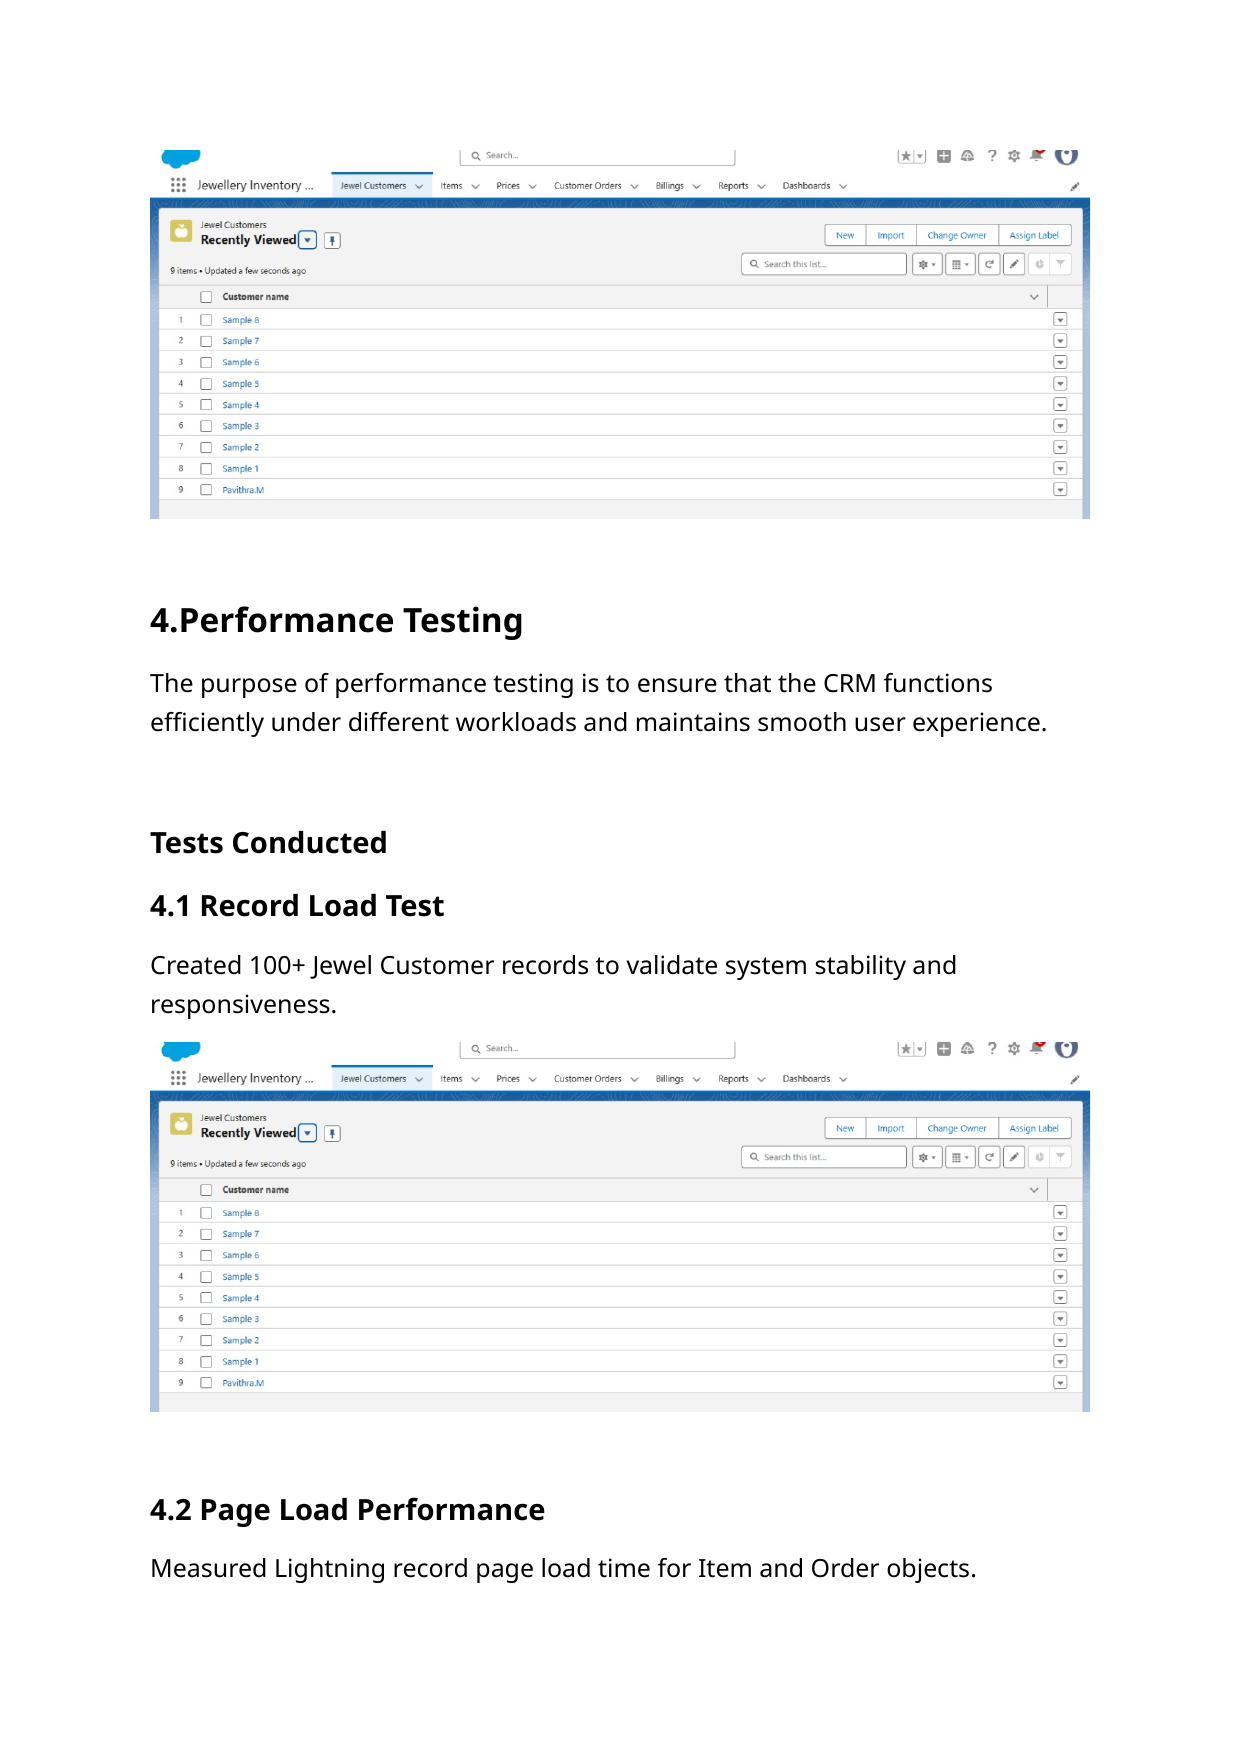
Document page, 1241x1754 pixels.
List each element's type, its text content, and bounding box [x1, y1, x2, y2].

text Tests Conducted [150, 823, 1090, 862]
text 4.2 Page Load Performance [150, 1489, 1090, 1528]
text The purpose of performance testing is to ensure that the CRM functions efficiently under different workloads and maintains smooth user experience. [150, 666, 1090, 739]
text Measured Lightning record page load time for Item and Order objects. [150, 1551, 1090, 1585]
text 4.Performance Testing [150, 597, 1090, 642]
picture [150, 1042, 1091, 1412]
text Created 100+ Jewel Customer records to validate system stability and responsiveness. [150, 947, 1090, 1021]
picture [150, 150, 1091, 519]
text 4.1 Record Load Test [150, 885, 1090, 925]
